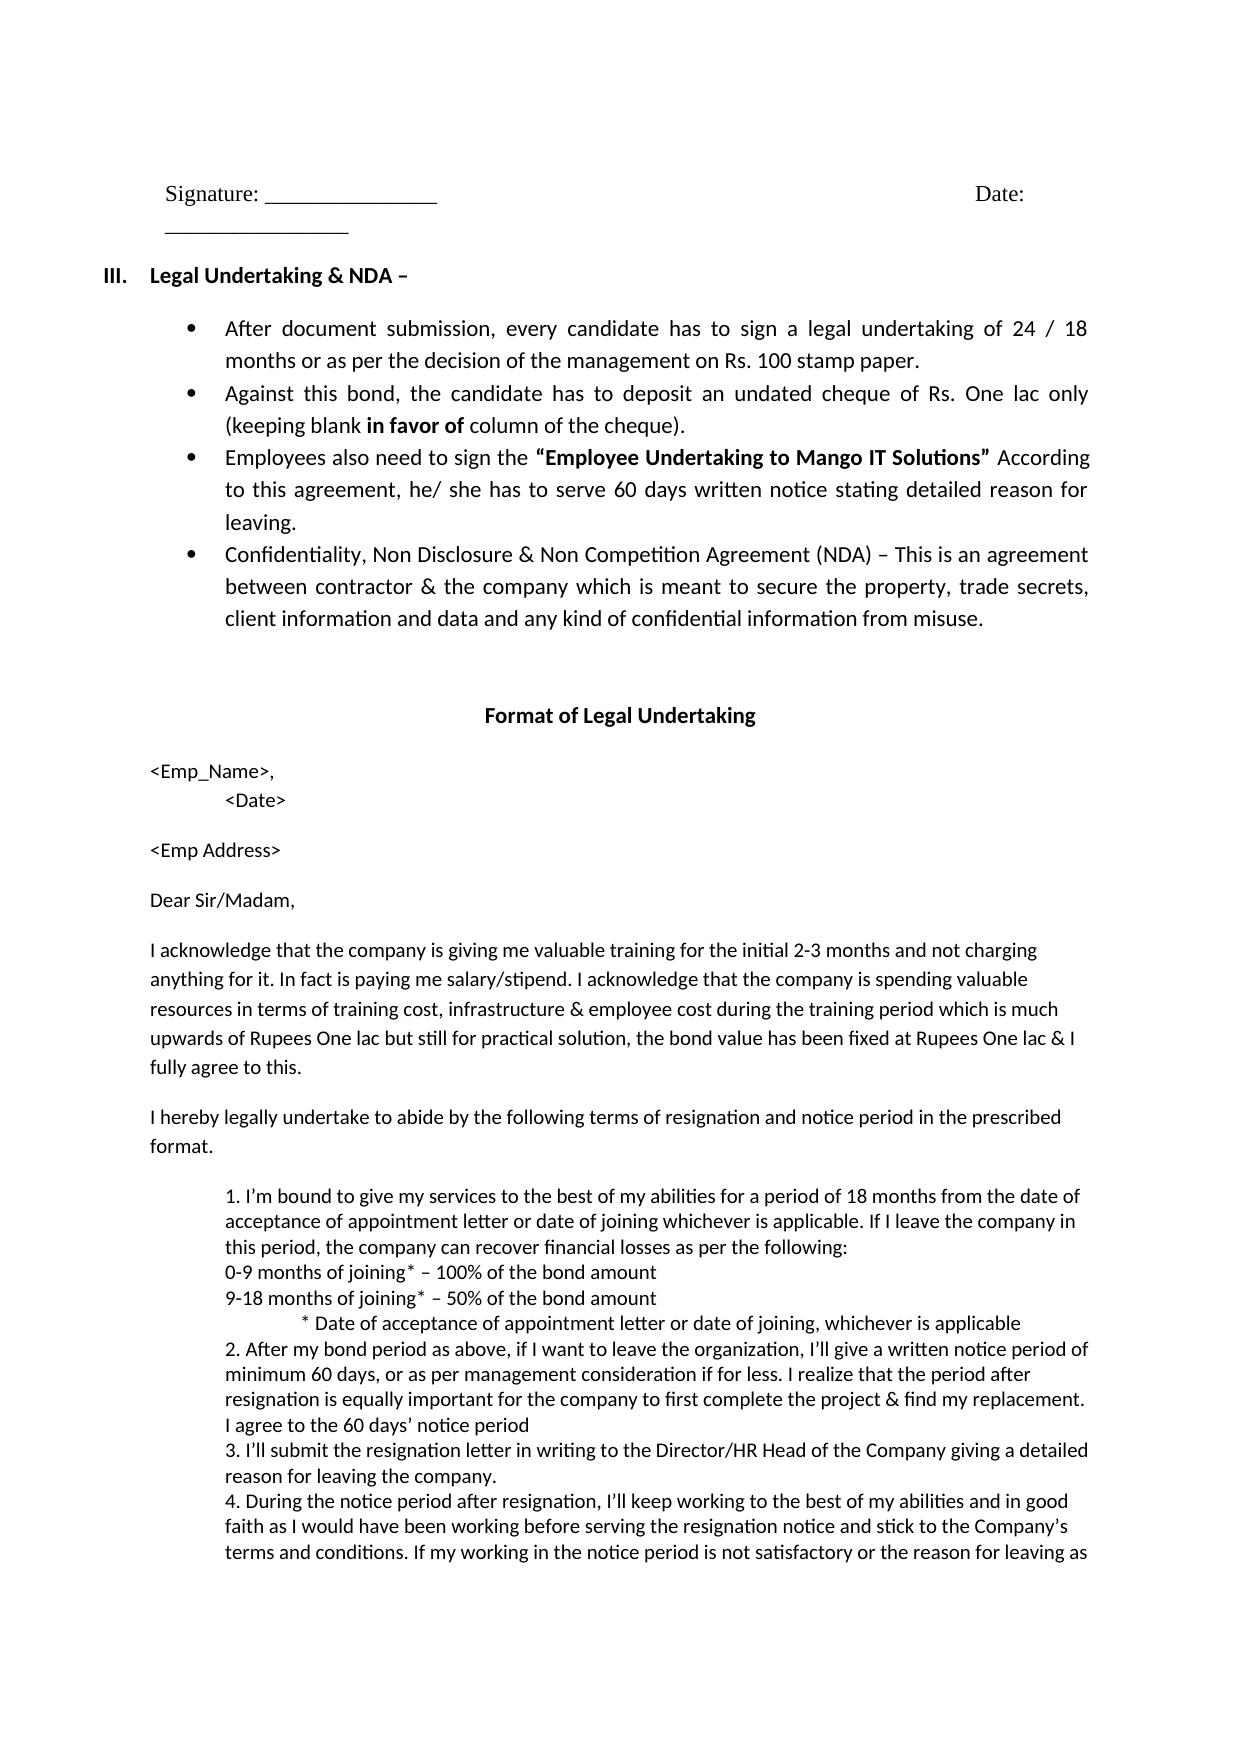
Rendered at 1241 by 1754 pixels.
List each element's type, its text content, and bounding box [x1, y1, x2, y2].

text Dear Sir/Madam, [150, 887, 1090, 913]
list After document submission, every candidate has to sign a legal undertaking of 24 / 18 months or as per the decision of the management on Rs. 100 stamp paper. [187, 314, 1090, 375]
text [225, 1488, 1090, 1564]
text <Emp Address> [150, 837, 1090, 863]
text 0-9 months of joining* – 100% of the bond amount 9-18 months of joining* – 50% of the bond amount [225, 1259, 1090, 1310]
text <Emp_Name>, <Date> [150, 758, 1090, 813]
text I hereby legally undertake to abide by the following terms of resignation and notice period in the prescribed format. [150, 1104, 1090, 1159]
list Legal Undertaking & NDA – [127, 261, 1090, 289]
text 2. After my bond period as above, if I want to leave the organization, I’ll give a written notice period of minimum 60 days, or as per management consideration if for less. I realize that the period after resignation is equally important for the company to first complete the project & find my replacement. I agree to the 60 days’ notice period [225, 1336, 1090, 1437]
list Employees also need to sign the “Employee Undertaking to Mango IT Solutions” According to this agreement, he/ she has to serve 60 days written notice stating detailed reason for leaving. [187, 443, 1090, 536]
text 3. I’ll submit the resignation letter in writing to the Director/HR Head of the Company giving a detailed reason for leaving the company. [225, 1437, 1090, 1488]
text * Date of acceptance of appointment letter or date of joining, whichever is applicable [225, 1310, 1090, 1336]
text I acknowledge that the company is giving me valuable training for the initial 2-3 months and not charging anything for it. In fact is paying me salary/stipend. I acknowledge that the company is spending valuable resources in terms of training cost, infrastructure & employee cost during the training period which is much upwards of Rupees One lac but still for practical solution, the bond value has been fixed at Rupees One lac & I fully agree to this. [150, 937, 1090, 1079]
text Signature: _______________ Date: ________________ [165, 150, 1090, 237]
text Format of Legal Undertaking [150, 701, 1090, 729]
text 1. I’m bound to give my services to the best of my abilities for a period of 18 months from the date of acceptance of appointment letter or date of joining whichever is applicable. If I leave the company in this period, the company can recover financial losses as per the following: [225, 1183, 1090, 1259]
list Against this bond, the candidate has to deposit an undated cheque of Rs. One lac only (keeping blank in favor of column of the cheque). [187, 379, 1090, 439]
list Confidentiality, Non Disclosure & Non Competition Agreement (NDA) – This is an agreement between contractor & the company which is meant to secure the property, trade secrets, client information and data and any kind of confidential information from misuse. [187, 540, 1090, 632]
